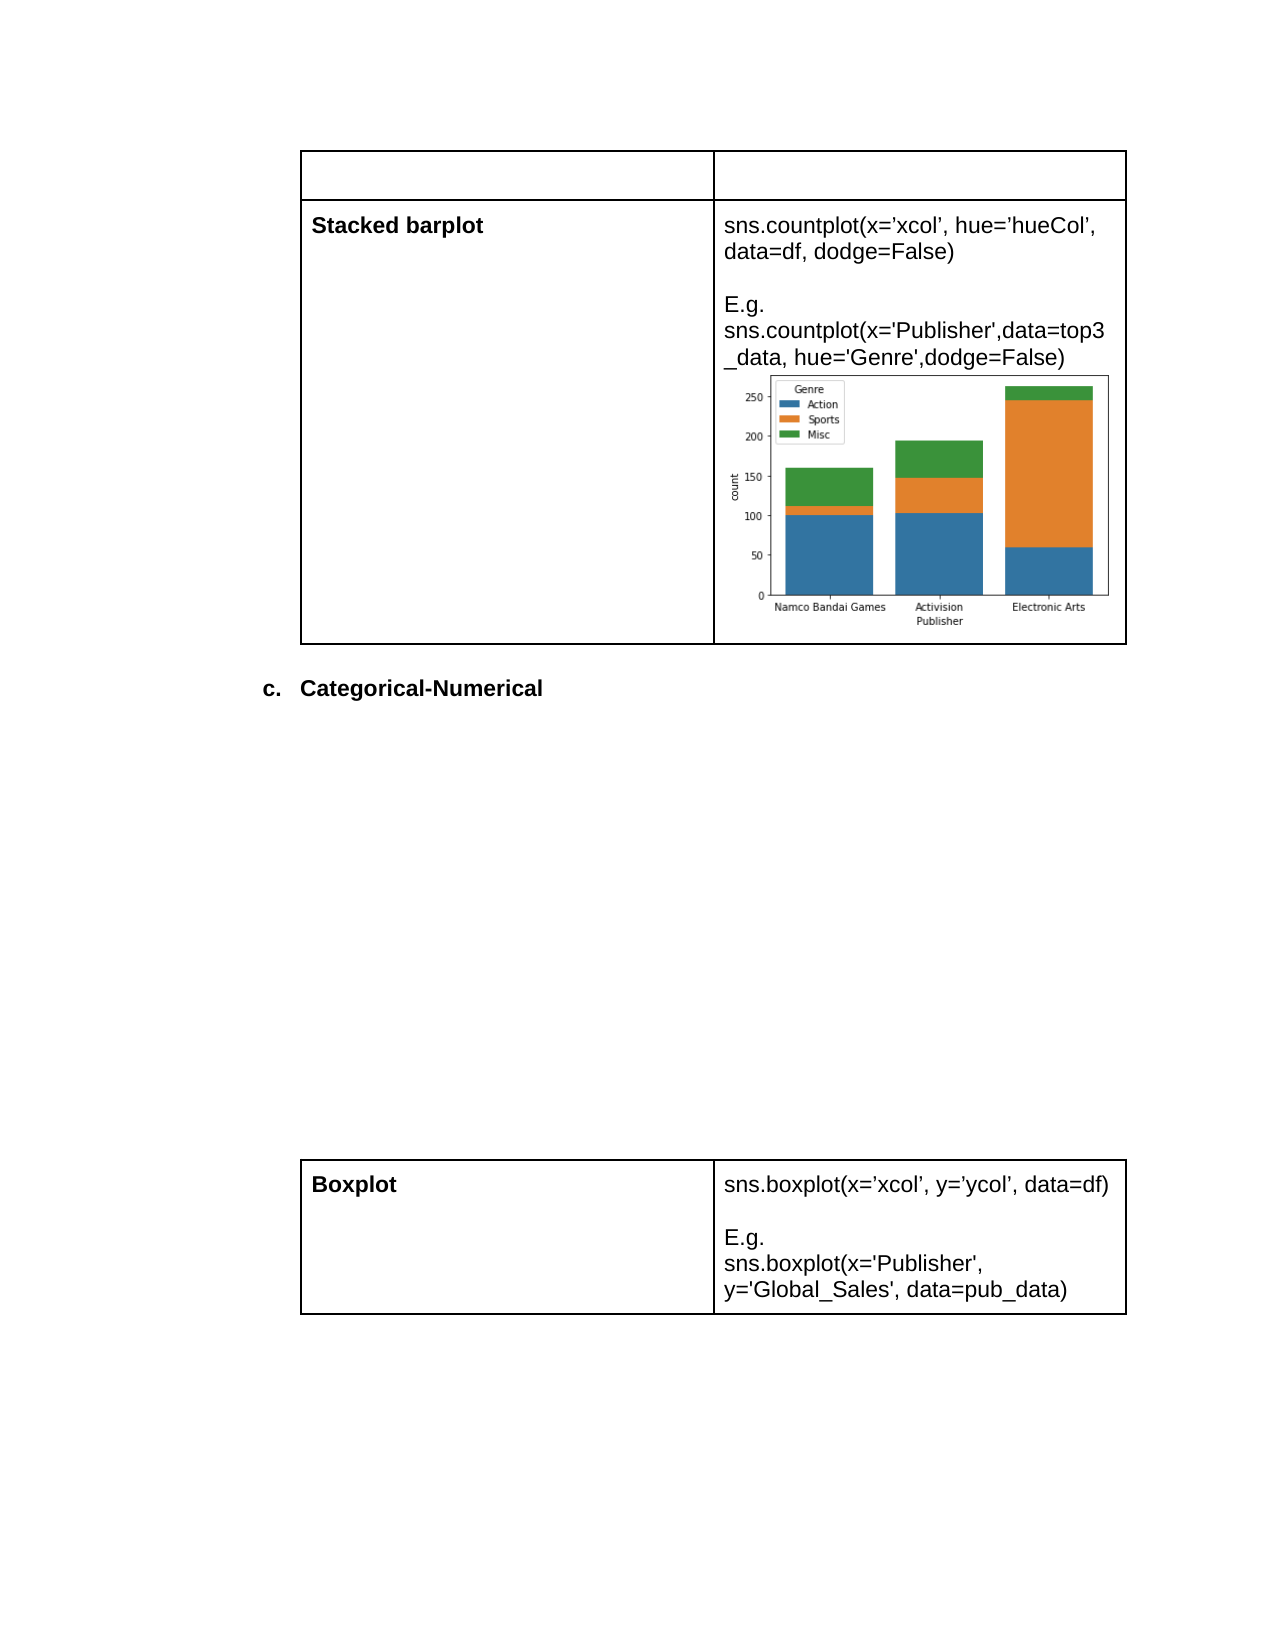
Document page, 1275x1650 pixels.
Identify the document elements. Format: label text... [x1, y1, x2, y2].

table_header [302, 152, 713, 199]
table_cell Stacked barplot [302, 201, 713, 643]
list Categorical-Numerical [262, 675, 1125, 701]
picture [723, 370, 1115, 633]
table_cell sns.countplot(x=’xcol’, hue=’hueCol’, data=df, dodge=False) E.g. sns.countplot(x='Publisher',data=top3_data, hue='Genre',dodge=False) [715, 201, 1125, 643]
table_header Boxplot [302, 1161, 713, 1313]
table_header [715, 1161, 1125, 1313]
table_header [715, 152, 1125, 199]
